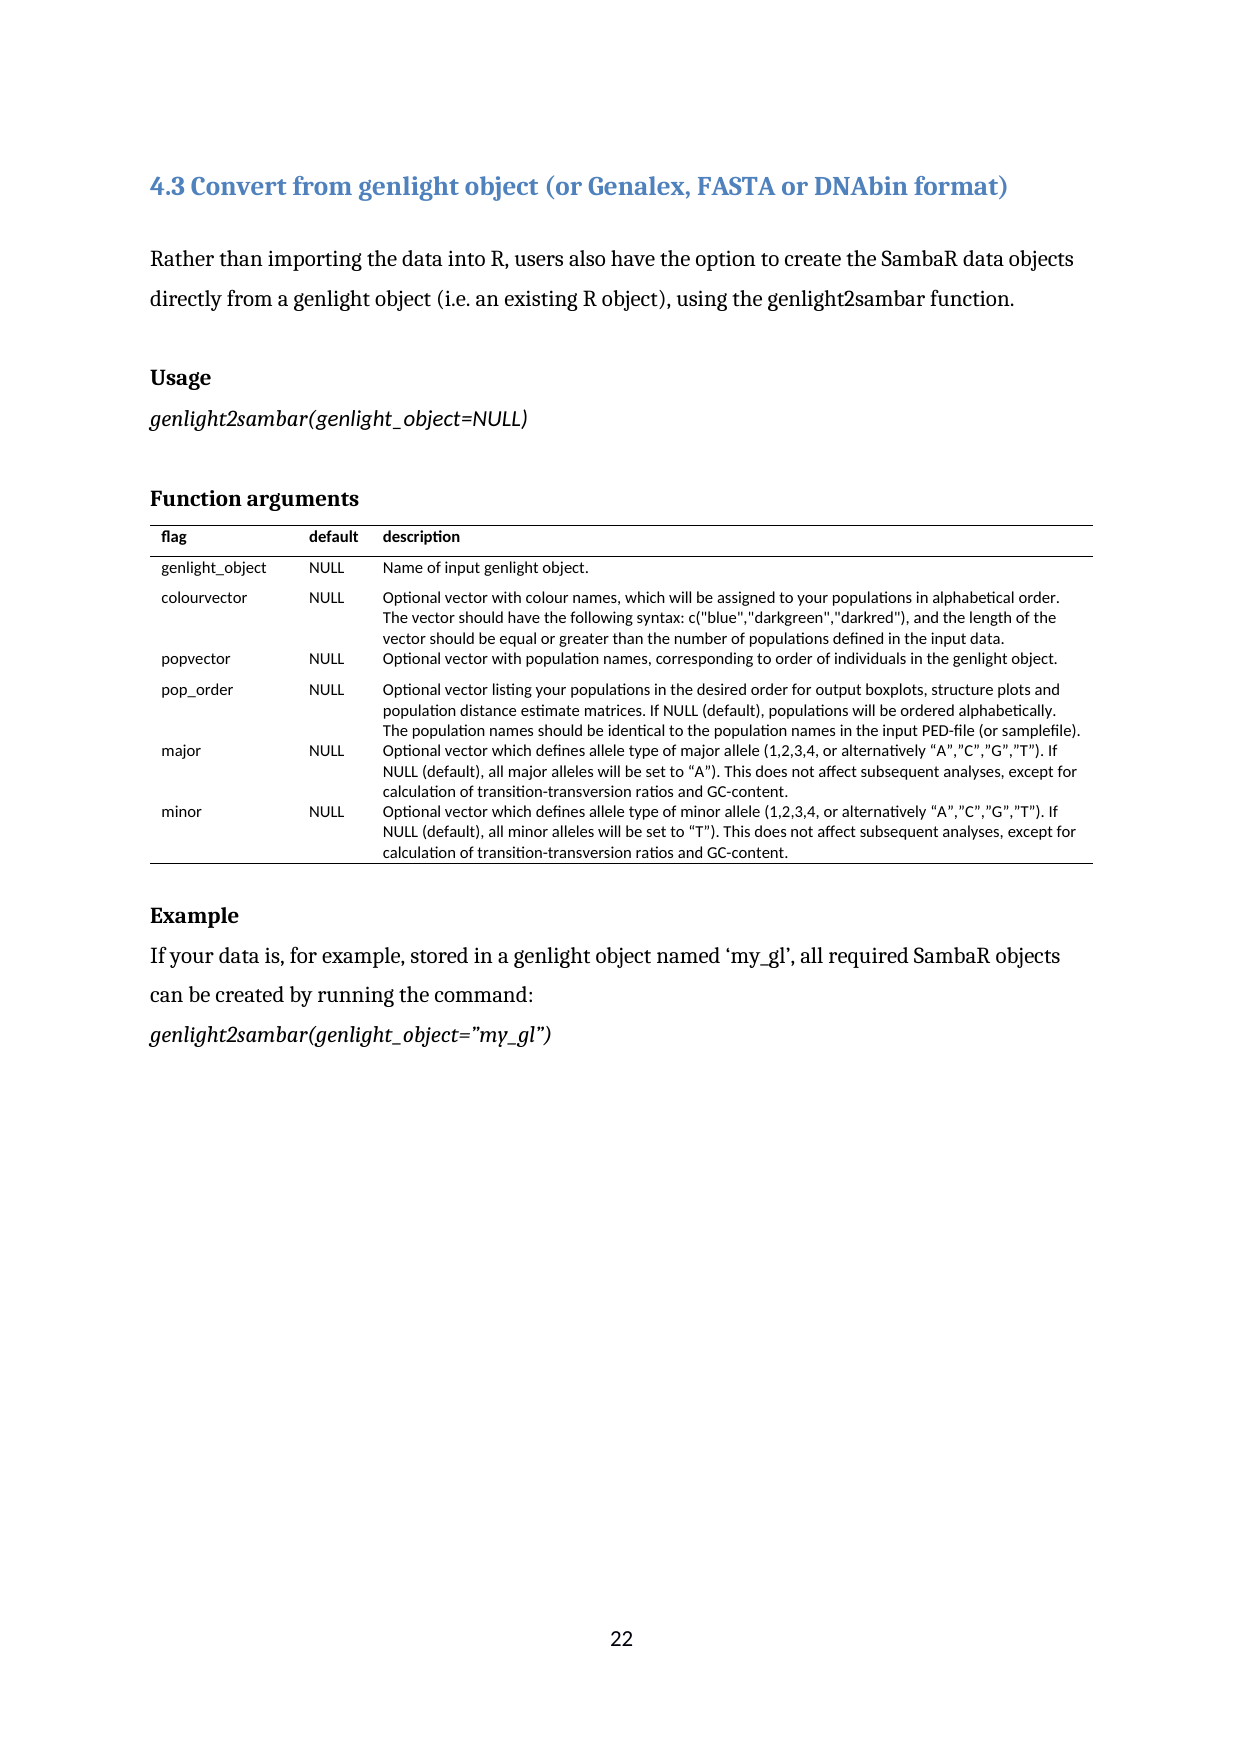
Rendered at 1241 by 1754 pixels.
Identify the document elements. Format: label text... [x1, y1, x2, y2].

table_header default [298, 526, 371, 556]
table_cell Optional vector which defines allele type of major allele (1,2,3,4, or alternatively “A”,”C”,”G”,”T”). If NULL (default), all major alleles will be set to “A”). This does not affect subsequent analyses, except for calculation of transition-transversion ratios and GC-content. [371, 741, 1093, 801]
table_cell NULL [298, 557, 371, 587]
table_cell genlight_object [150, 557, 298, 587]
table_cell NULL [298, 648, 371, 679]
table_cell Optional vector which defines allele type of minor allele (1,2,3,4, or alternatively “A”,”C”,”G”,”T”). If NULL (default), all minor alleles will be set to “T”). This does not affect subsequent analyses, except for calculation of transition-transversion ratios and GC-content. [371, 801, 1093, 862]
table_cell NULL [298, 801, 371, 862]
text If your data is, for example, stored in a genlight object named ‘my_gl’, all required SambaR objects can be created by running the command: [150, 942, 1093, 1008]
subtitle 4.3 Convert from genlight object (or Genalex, FASTA or DNAbin format) [150, 171, 1093, 202]
table_cell Optional vector with population names, corresponding to order of individuals in the genlight object. [371, 648, 1093, 679]
table_cell Optional vector listing your populations in the desired order for output boxplots, structure plots and population distance estimate matrices. If NULL (default), populations will be ordered alphabetically. The population names should be identical to the population names in the input PED-file (or samplefile). [371, 680, 1093, 741]
table_cell Optional vector with colour names, which will be assigned to your populations in alphabetical order. The vector should have the following syntax: c("blue","darkgreen","darkred"), and the length of the vector should be equal or greater than the number of populations defined in the input data. [371, 588, 1093, 648]
table_cell NULL [298, 680, 371, 741]
text genlight2sambar(genlight_object=”my_gl”) [150, 1021, 1093, 1048]
table_cell pop_order [150, 680, 298, 741]
table_cell NULL [298, 741, 371, 801]
table_cell minor [150, 801, 298, 862]
table_header flag [150, 526, 298, 556]
text Usage [150, 364, 1093, 391]
text Function arguments [150, 485, 1093, 512]
text genlight2sambar(genlight_object=NULL) [150, 404, 1093, 432]
table_cell Name of input genlight object. [371, 557, 1093, 587]
table_cell colourvector [150, 588, 298, 648]
table_header description [371, 526, 1093, 556]
table_cell NULL [298, 588, 371, 648]
table_cell major [150, 741, 298, 801]
table_cell popvector [150, 648, 298, 679]
text Rather than importing the data into R, users also have the option to create the SambaR data objects directly from a genlight object (i.e. an existing R object), using the genlight2sambar function. [150, 246, 1093, 312]
text Example [150, 903, 1093, 929]
